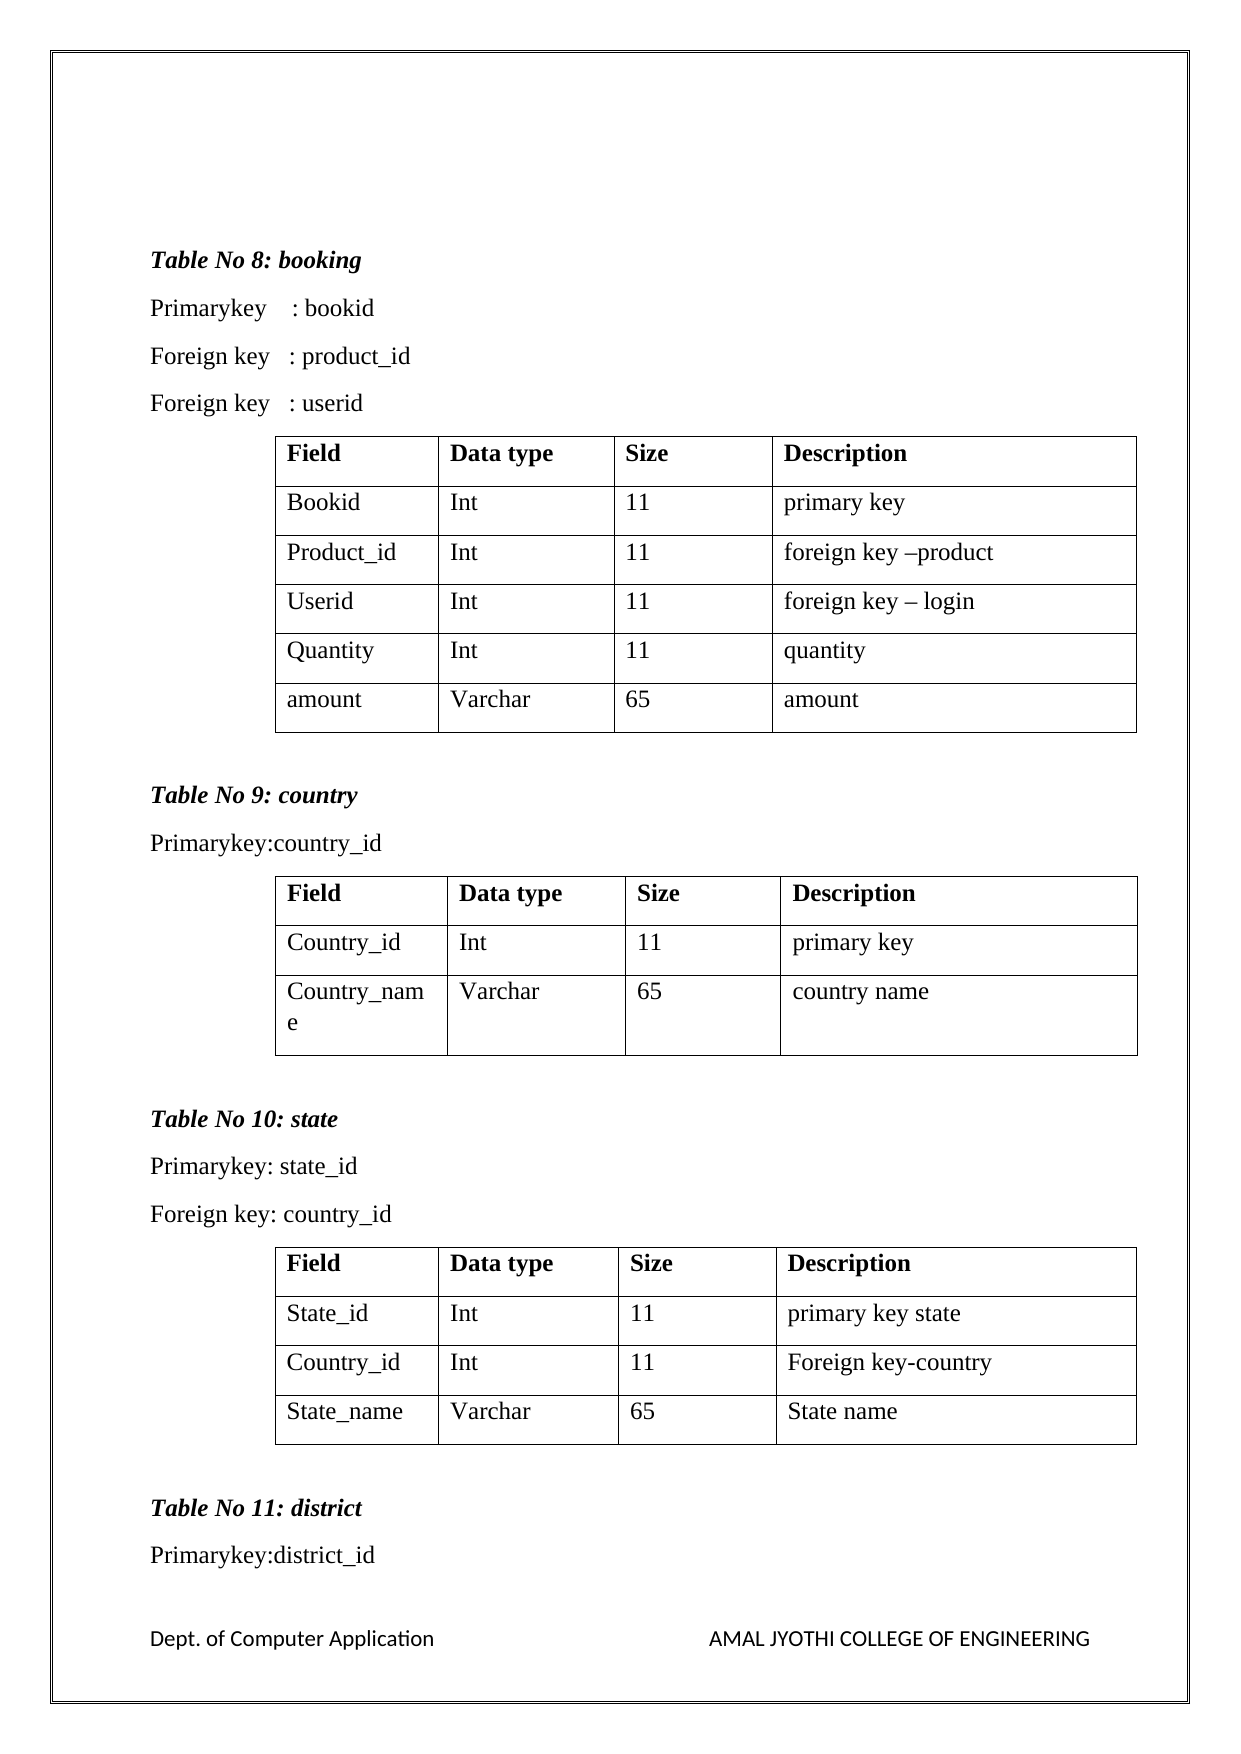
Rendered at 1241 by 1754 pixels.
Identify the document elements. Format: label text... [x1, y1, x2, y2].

table_cell 11 [615, 634, 772, 683]
table_header Field [276, 437, 438, 486]
table_cell State_id [276, 1297, 438, 1345]
table_header Field [276, 877, 447, 925]
text Table No 10: state [150, 1104, 1090, 1132]
table_cell Quantity [276, 634, 438, 683]
table_cell foreign key –product [773, 536, 1136, 584]
text Table No 9: country [150, 781, 1090, 809]
text Primarykey: state_id [150, 1151, 1090, 1180]
text Primarykey : bookid [150, 293, 1090, 322]
table_cell Varchar [439, 684, 614, 732]
table_cell Varchar [439, 1396, 618, 1444]
table_header Data type [439, 1248, 618, 1296]
table_cell 11 [615, 487, 772, 535]
table_cell amount [773, 684, 1136, 732]
text Foreign key : userid [150, 388, 1090, 417]
table_cell primary key [781, 926, 1137, 974]
table_cell 65 [619, 1396, 776, 1444]
table_header Size [619, 1248, 776, 1296]
table_cell Int [439, 585, 614, 633]
table_cell Int [439, 1297, 618, 1345]
table_cell State name [777, 1396, 1136, 1444]
text Foreign key : product_id [150, 341, 1090, 369]
table_cell primary key [773, 487, 1136, 535]
table_cell Country_id [276, 1346, 438, 1394]
table_cell Int [439, 634, 614, 683]
table_cell State_name [276, 1396, 438, 1444]
table_cell primary key state [777, 1297, 1136, 1345]
table_cell Varchar [448, 976, 625, 1055]
table_cell 11 [619, 1297, 776, 1345]
table_header Description [773, 437, 1136, 486]
table_header Field [276, 1248, 438, 1296]
table_header Data type [448, 877, 625, 925]
text Primarykey:district_id [150, 1540, 1090, 1569]
table_cell 11 [626, 926, 780, 974]
table_cell country name [781, 976, 1137, 1055]
text Table No 11: district [150, 1493, 1090, 1521]
table_cell Int [439, 487, 614, 535]
table_header Description [781, 877, 1137, 925]
table_header Size [626, 877, 780, 925]
table_header Description [777, 1248, 1136, 1296]
table_header Data type [439, 437, 614, 486]
table_cell 11 [619, 1346, 776, 1394]
table_cell 11 [615, 536, 772, 584]
table_cell 65 [626, 976, 780, 1055]
table_cell 11 [615, 585, 772, 633]
table_header Size [615, 437, 772, 486]
table_cell Country_name [276, 976, 447, 1055]
table_cell Int [448, 926, 625, 974]
table_cell Country_id [276, 926, 447, 974]
table_cell 65 [615, 684, 772, 732]
table_cell Userid [276, 585, 438, 633]
table_cell Int [439, 536, 614, 584]
text Primarykey:country_id [150, 828, 1090, 857]
table_cell quantity [773, 634, 1136, 683]
table_cell amount [276, 684, 438, 732]
text Table No 8: booking [150, 245, 1090, 274]
table_cell Product_id [276, 536, 438, 584]
table_cell Bookid [276, 487, 438, 535]
text Foreign key: country_id [150, 1199, 1090, 1228]
table_cell foreign key – login [773, 585, 1136, 633]
table_cell Int [439, 1346, 618, 1394]
table_cell Foreign key-country [777, 1346, 1136, 1394]
